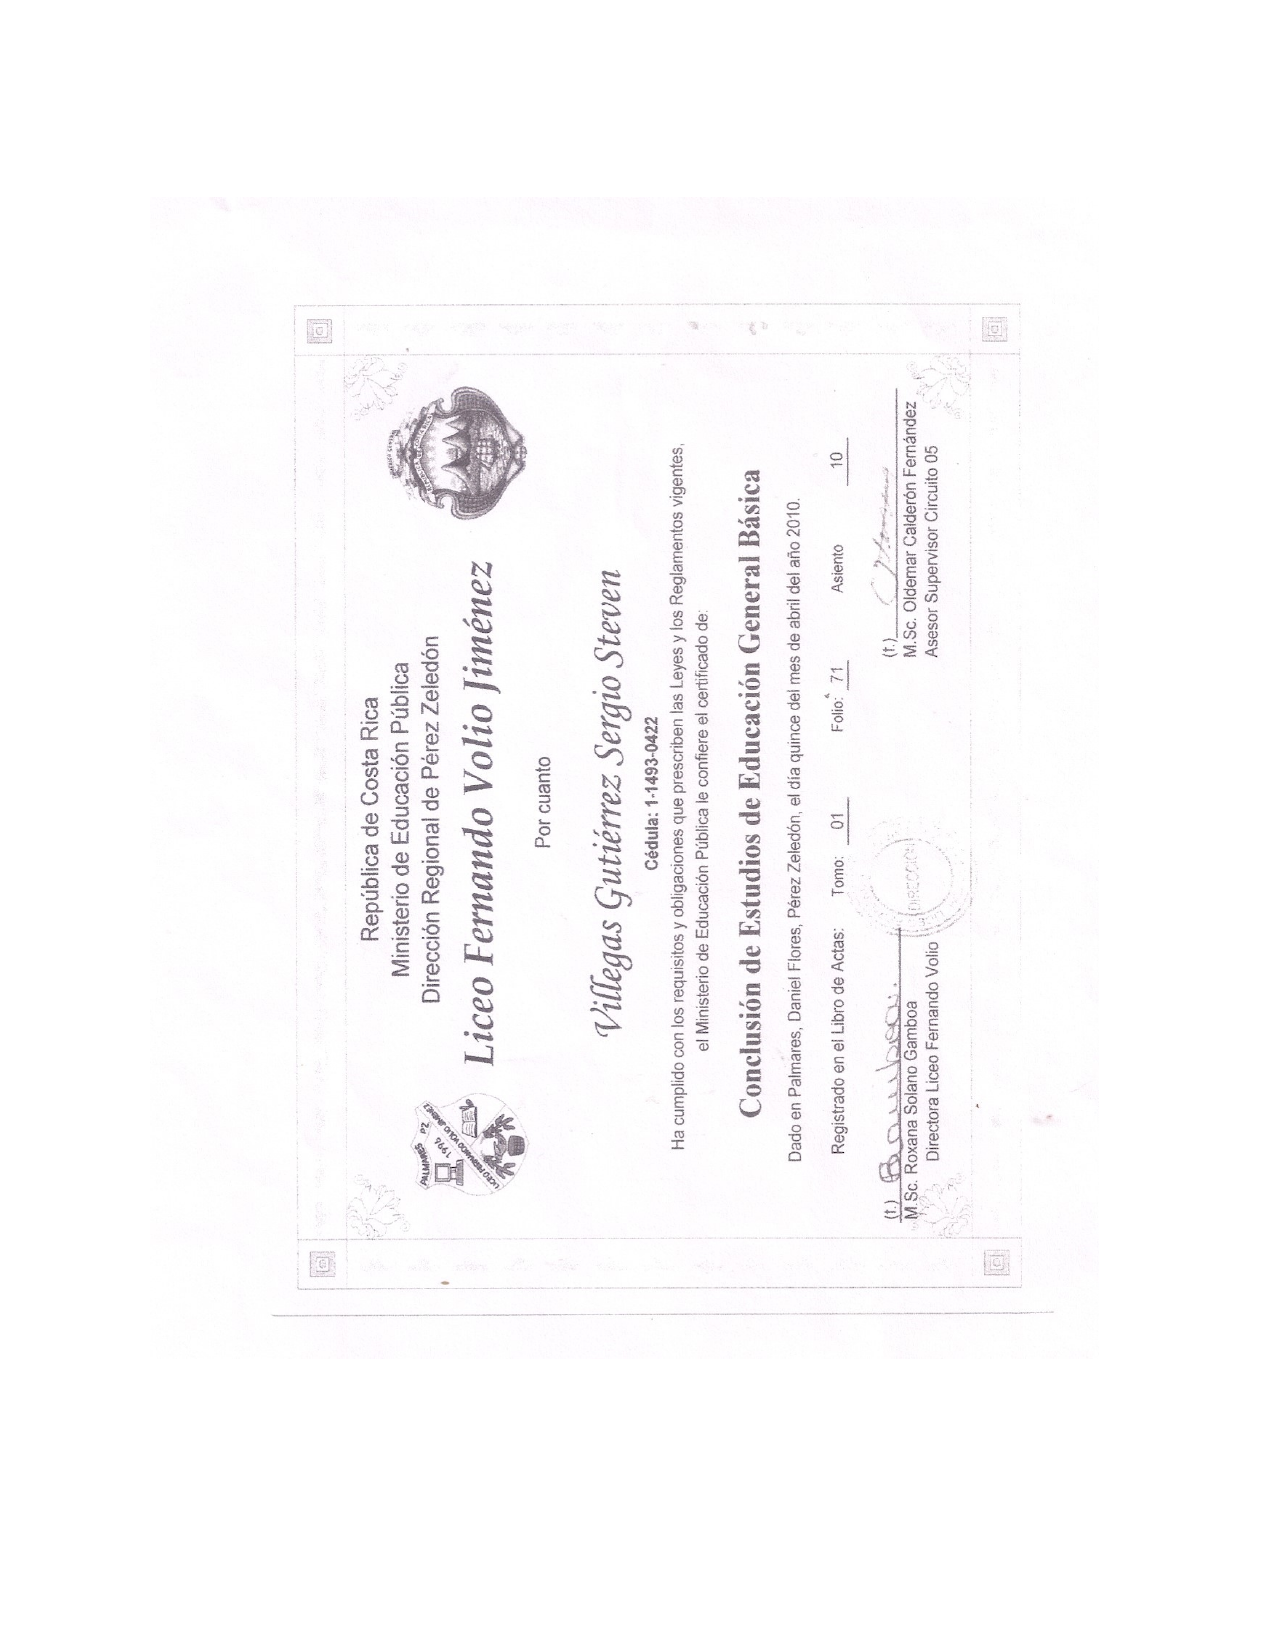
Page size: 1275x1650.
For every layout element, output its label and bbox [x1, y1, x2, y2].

picture [150, 197, 1099, 1359]
